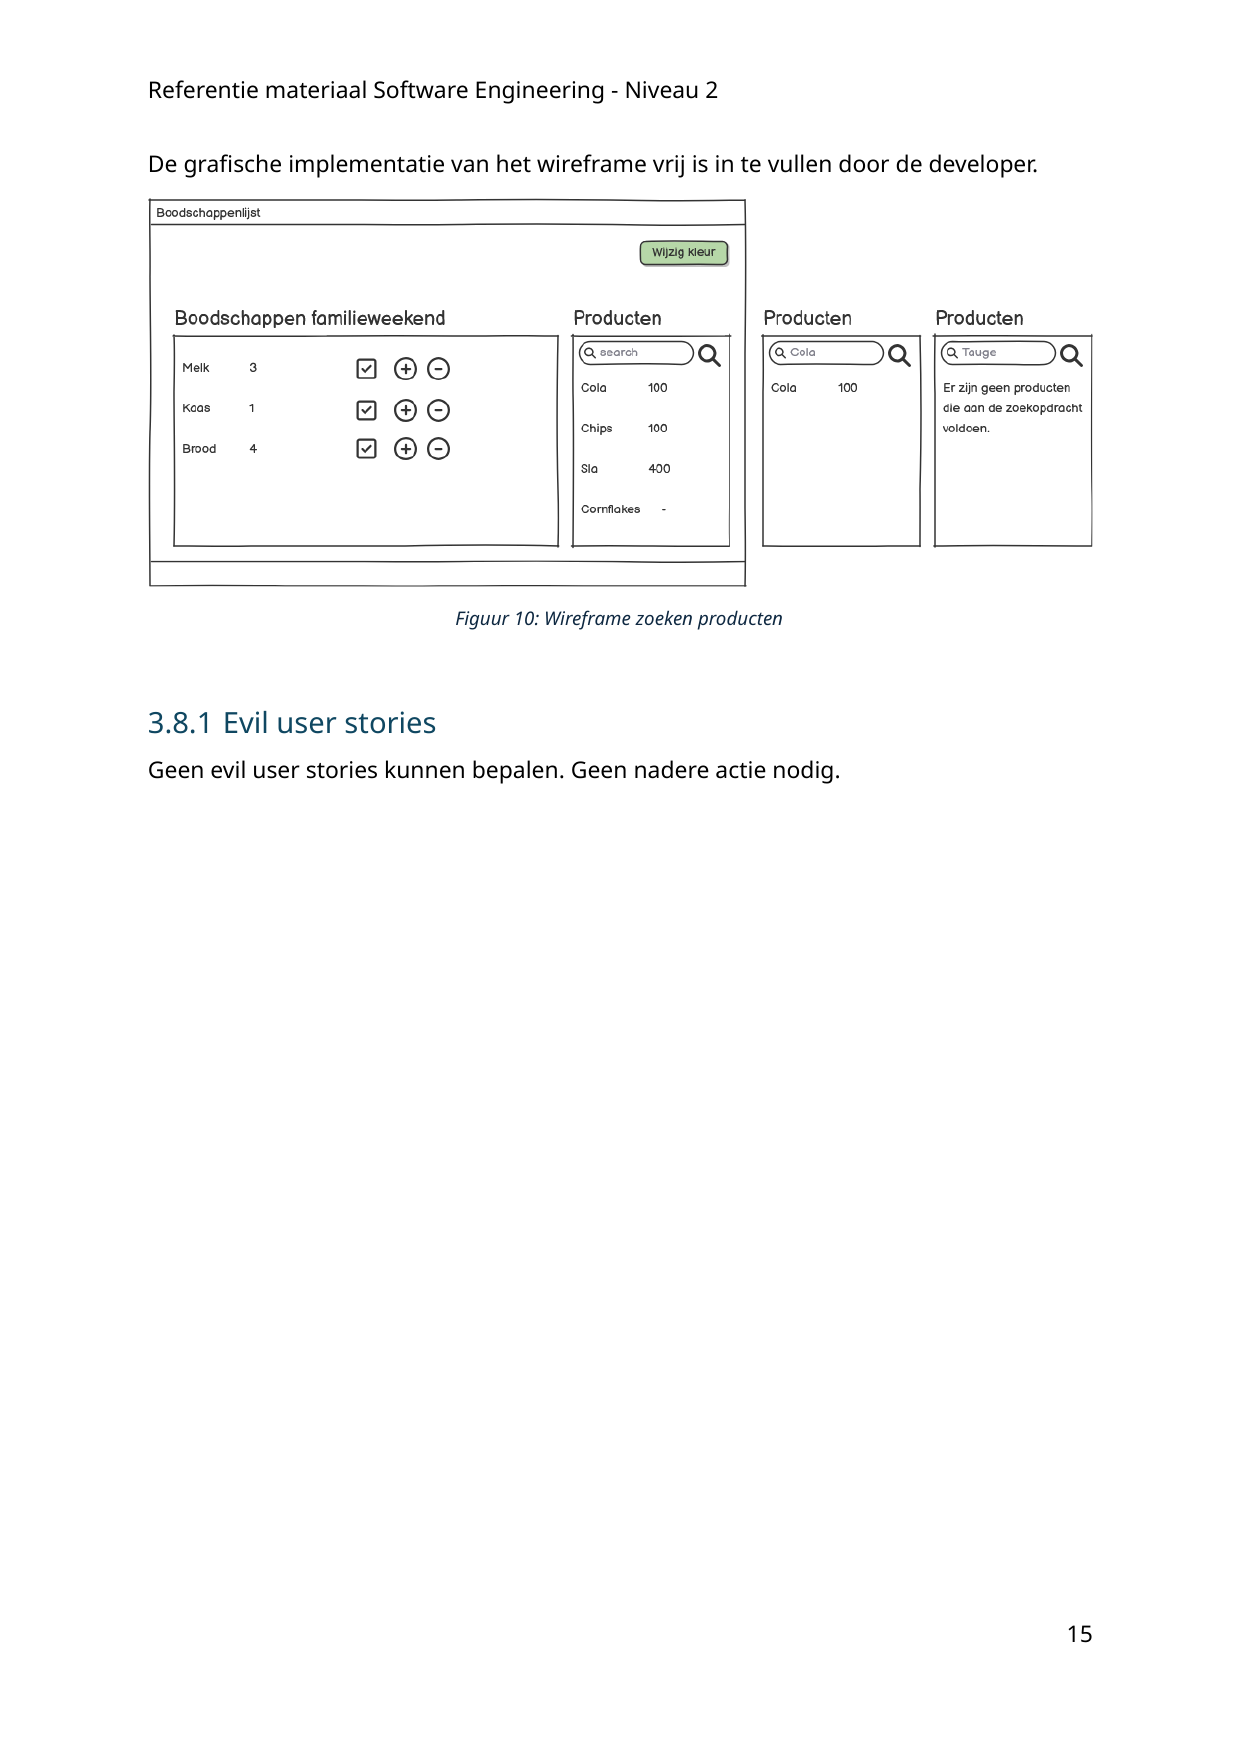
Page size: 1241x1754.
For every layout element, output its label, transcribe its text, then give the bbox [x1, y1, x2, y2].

subtitle Evil user stories [148, 702, 1093, 742]
text Geen evil user stories kunnen bepalen. Geen nadere actie nodig. [148, 754, 1093, 785]
text De grafische implementatie van het wireframe vrij is in te vullen door de developer. [148, 148, 1093, 179]
picture [147, 198, 1093, 587]
text Figuur 10: Wireframe zoeken producten [148, 606, 1093, 631]
